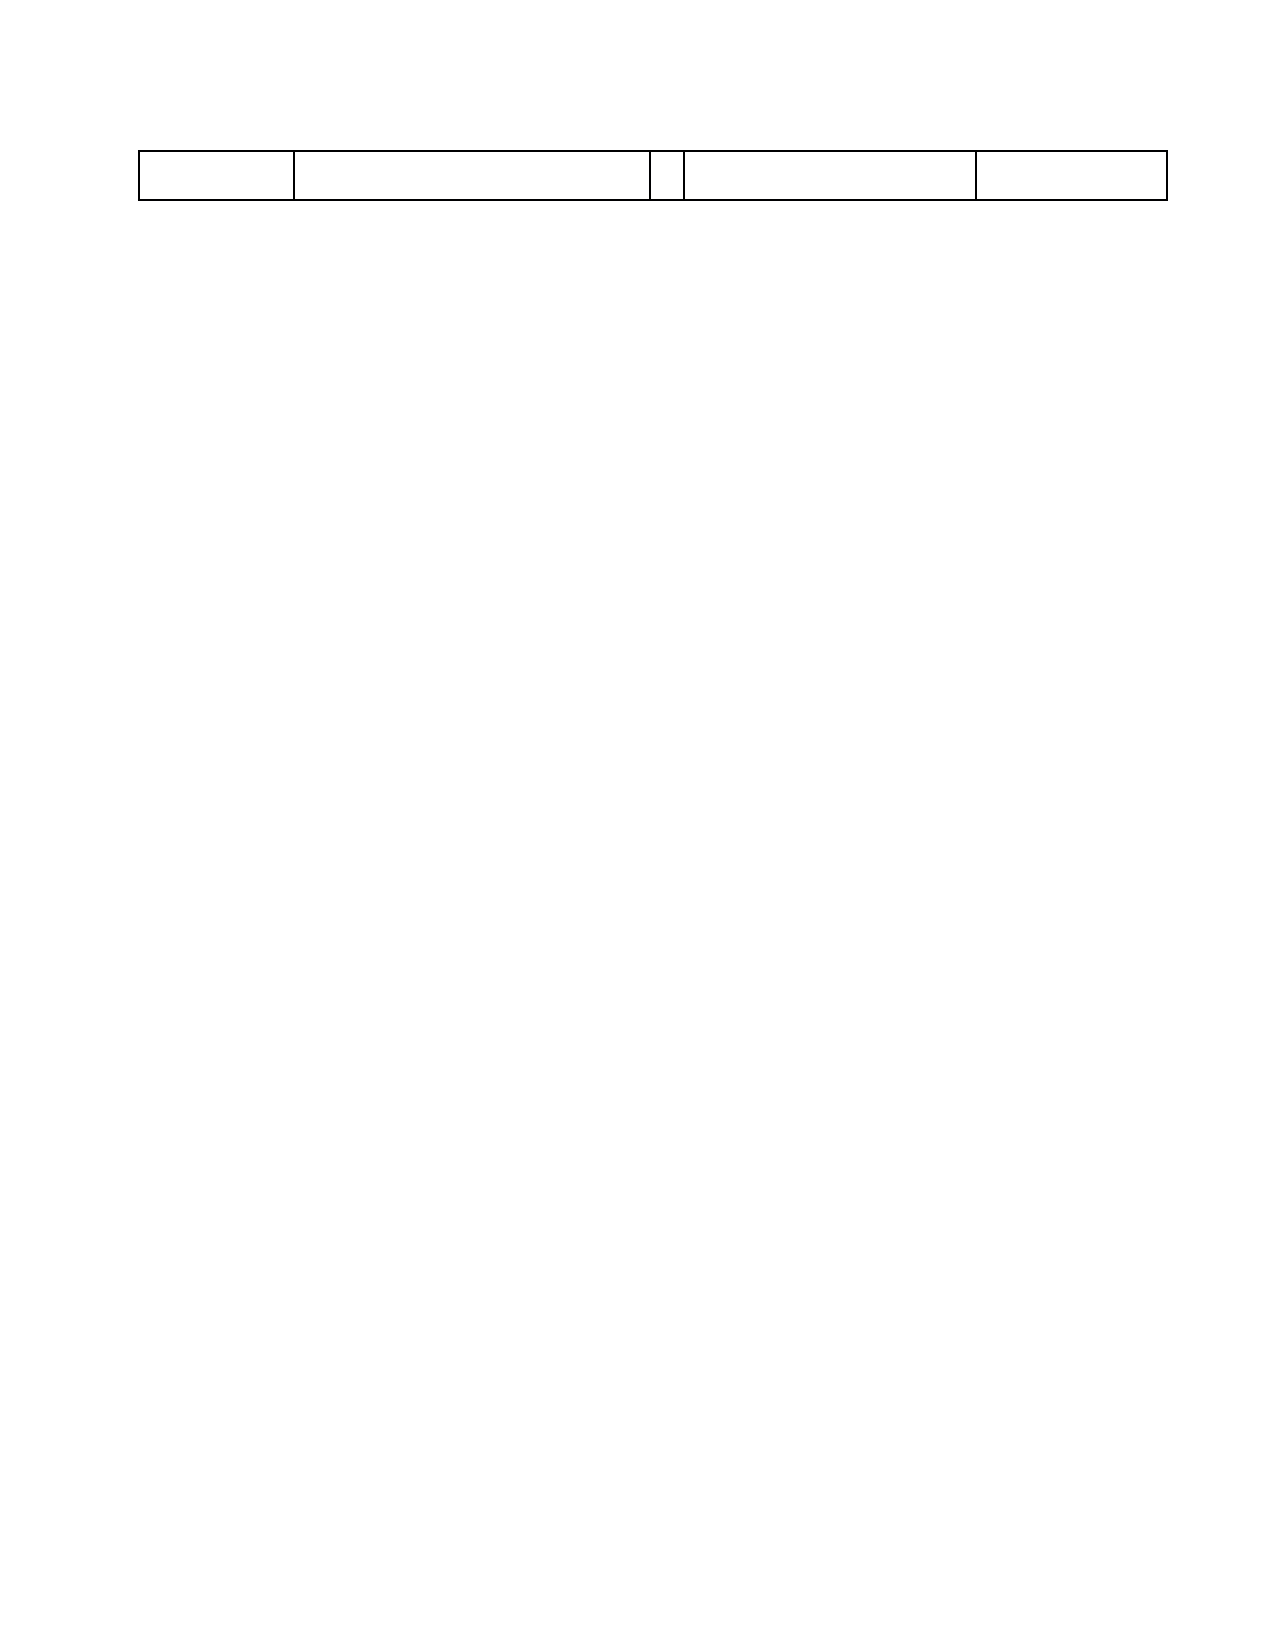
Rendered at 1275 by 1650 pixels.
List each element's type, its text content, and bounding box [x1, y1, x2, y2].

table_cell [140, 152, 293, 199]
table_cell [685, 152, 975, 199]
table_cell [295, 152, 649, 199]
table_cell C [651, 152, 683, 199]
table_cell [977, 152, 1166, 199]
